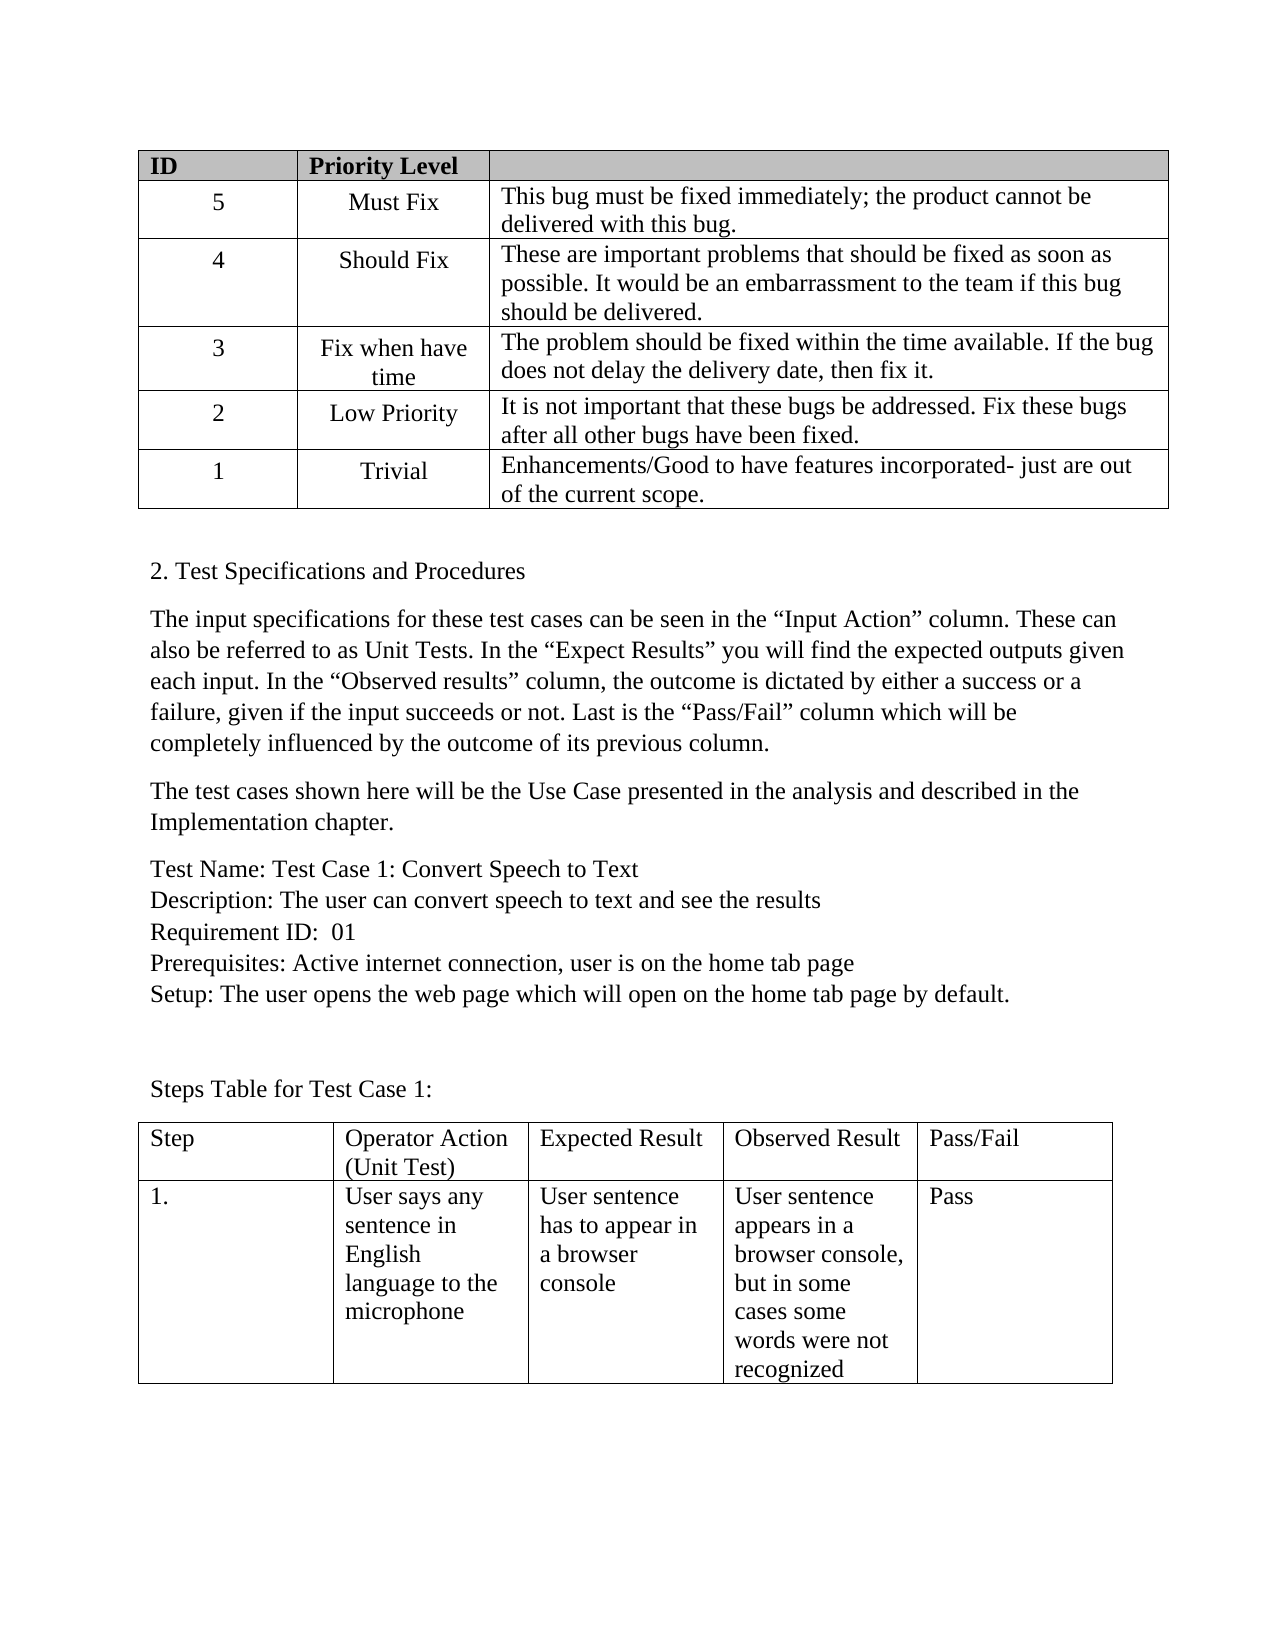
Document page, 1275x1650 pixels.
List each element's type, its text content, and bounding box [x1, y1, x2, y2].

table_header Step [139, 1123, 333, 1180]
table_cell User sentence has to appear in a browser console [529, 1181, 723, 1383]
table_header Priority Description [490, 151, 1168, 180]
table_header Bug/Error ID [139, 151, 297, 180]
table_cell 5 [139, 181, 297, 238]
table_cell Fix when have time [298, 327, 489, 390]
table_cell This bug must be fixed immediately; the product cannot be delivered with this bug. [490, 181, 1168, 238]
table_header Pass/Fail [918, 1123, 1112, 1180]
table_cell 4 [139, 239, 297, 326]
text Steps Table for Test Case 1: [150, 1074, 1125, 1103]
table_cell It is not important that these bugs be addressed. Fix these bugs after all other bugs have been fixed. [490, 391, 1168, 449]
table_cell 1. [139, 1181, 333, 1383]
table_cell 1 [139, 450, 297, 507]
table_cell Should Fix [298, 239, 489, 326]
text 2. Test Specifications and Procedures [150, 556, 1125, 585]
table_cell User says any sentence in English language to the microphone [334, 1181, 528, 1383]
text Test Name: Test Case 1: Convert Speech to Text Description: The user can convert speech to text and see the results Requirement ID: 01 Prerequisites: Active internet connection, user is on the home tab page Setup: The user opens the web page which will open on the home tab page by default. [150, 854, 1125, 1007]
table_header Bug/Error Priority Level [298, 151, 489, 180]
table_cell Must Fix [298, 181, 489, 238]
table_cell User sentence appears in a browser console, but in some cases some words were not recognized [724, 1181, 917, 1383]
table_cell Low Priority [298, 391, 489, 449]
table_cell These are important problems that should be fixed as soon as possible. It would be an embarrassment to the team if this bug should be delivered. [490, 239, 1168, 326]
table_header Expected Result [529, 1123, 723, 1180]
table_cell The problem should be fixed within the time available. If the bug does not delay the delivery date, then fix it. [490, 327, 1168, 390]
text The input specifications for these test cases can be seen in the “Input Action” column. These can also be referred to as Unit Tests. In the “Expect Results” you will find the expected outputs given each input. In the “Observed results” column, the outcome is dictated by either a success or a failure, given if the input succeeds or not. Last is the “Pass/Fail” column which will be completely influenced by the outcome of its previous column. [150, 604, 1125, 757]
table_cell Enhancements/Good to have features incorporated- just are out of the current scope. [490, 450, 1168, 507]
text The test cases shown here will be the Use Case presented in the analysis and described in the Implementation chapter. [150, 776, 1125, 836]
table_cell 2 [139, 391, 297, 449]
table_cell 3 [139, 327, 297, 390]
table_header Observed Result [724, 1123, 917, 1180]
table_cell Pass [918, 1181, 1112, 1383]
table_cell Trivial [298, 450, 489, 507]
table_header Operator Action (Unit Test) [334, 1123, 528, 1180]
